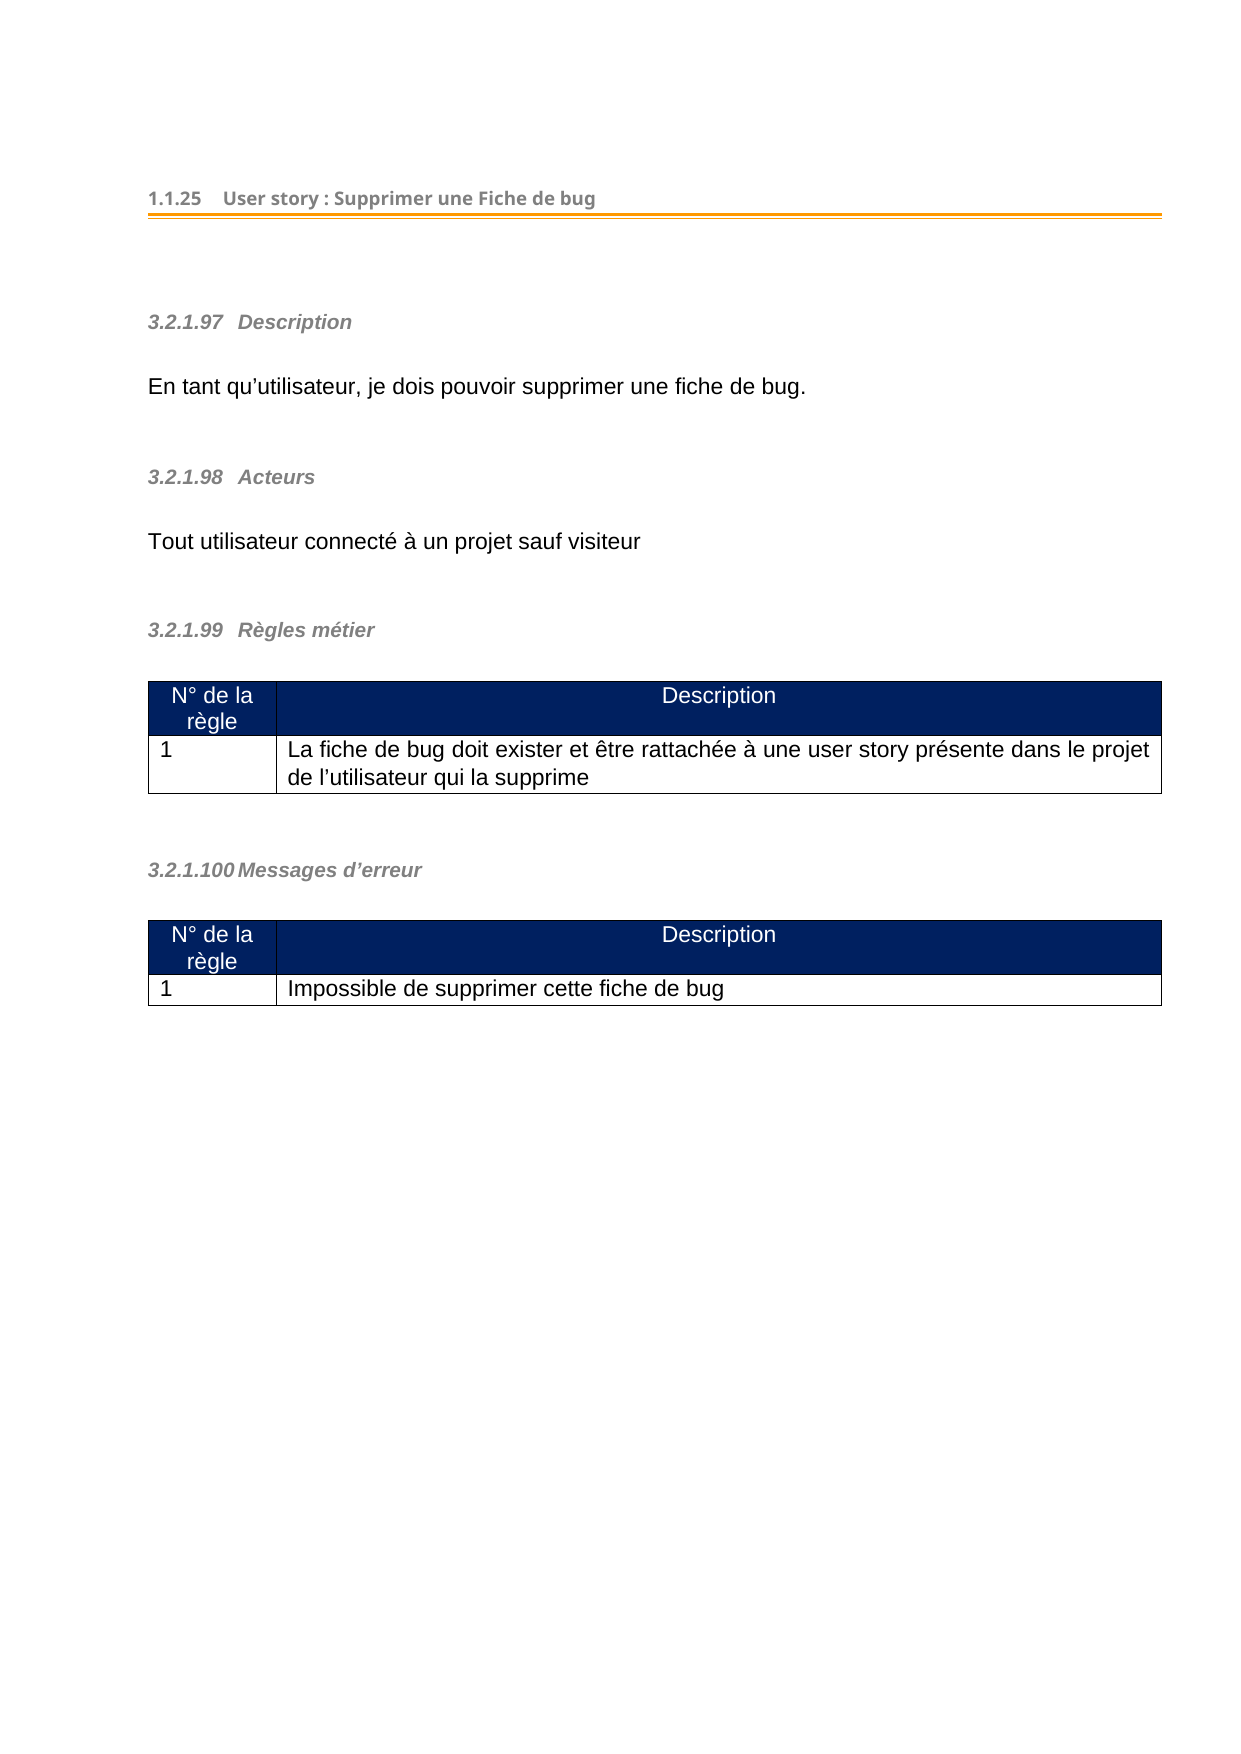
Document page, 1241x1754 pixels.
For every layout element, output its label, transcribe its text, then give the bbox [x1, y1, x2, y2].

table_cell La fiche de bug doit exister et être rattachée à une user story présente dans le projet de l’utilisateur qui la supprime [277, 736, 1161, 793]
text En tant qu’utilisateur, je dois pouvoir supprimer une fiche de bug. [148, 373, 1162, 399]
table_cell 1 [149, 975, 276, 1005]
table_header N° de la règle [149, 921, 276, 974]
table_header Description [277, 921, 1161, 974]
table_header Description [277, 682, 1161, 735]
subtitle Description [148, 310, 1162, 334]
table_header N° de la règle [149, 682, 276, 735]
text Tout utilisateur connecté à un projet sauf visiteur [148, 528, 1162, 554]
subtitle Règles métier [148, 618, 1162, 642]
subtitle Messages d’erreur [148, 857, 1162, 881]
table_cell 1 [149, 736, 276, 793]
table_cell Impossible de supprimer cette fiche de bug [277, 975, 1161, 1005]
subtitle User story : Supprimer une Fiche de bug [148, 185, 1162, 213]
subtitle Acteurs [148, 465, 1162, 489]
